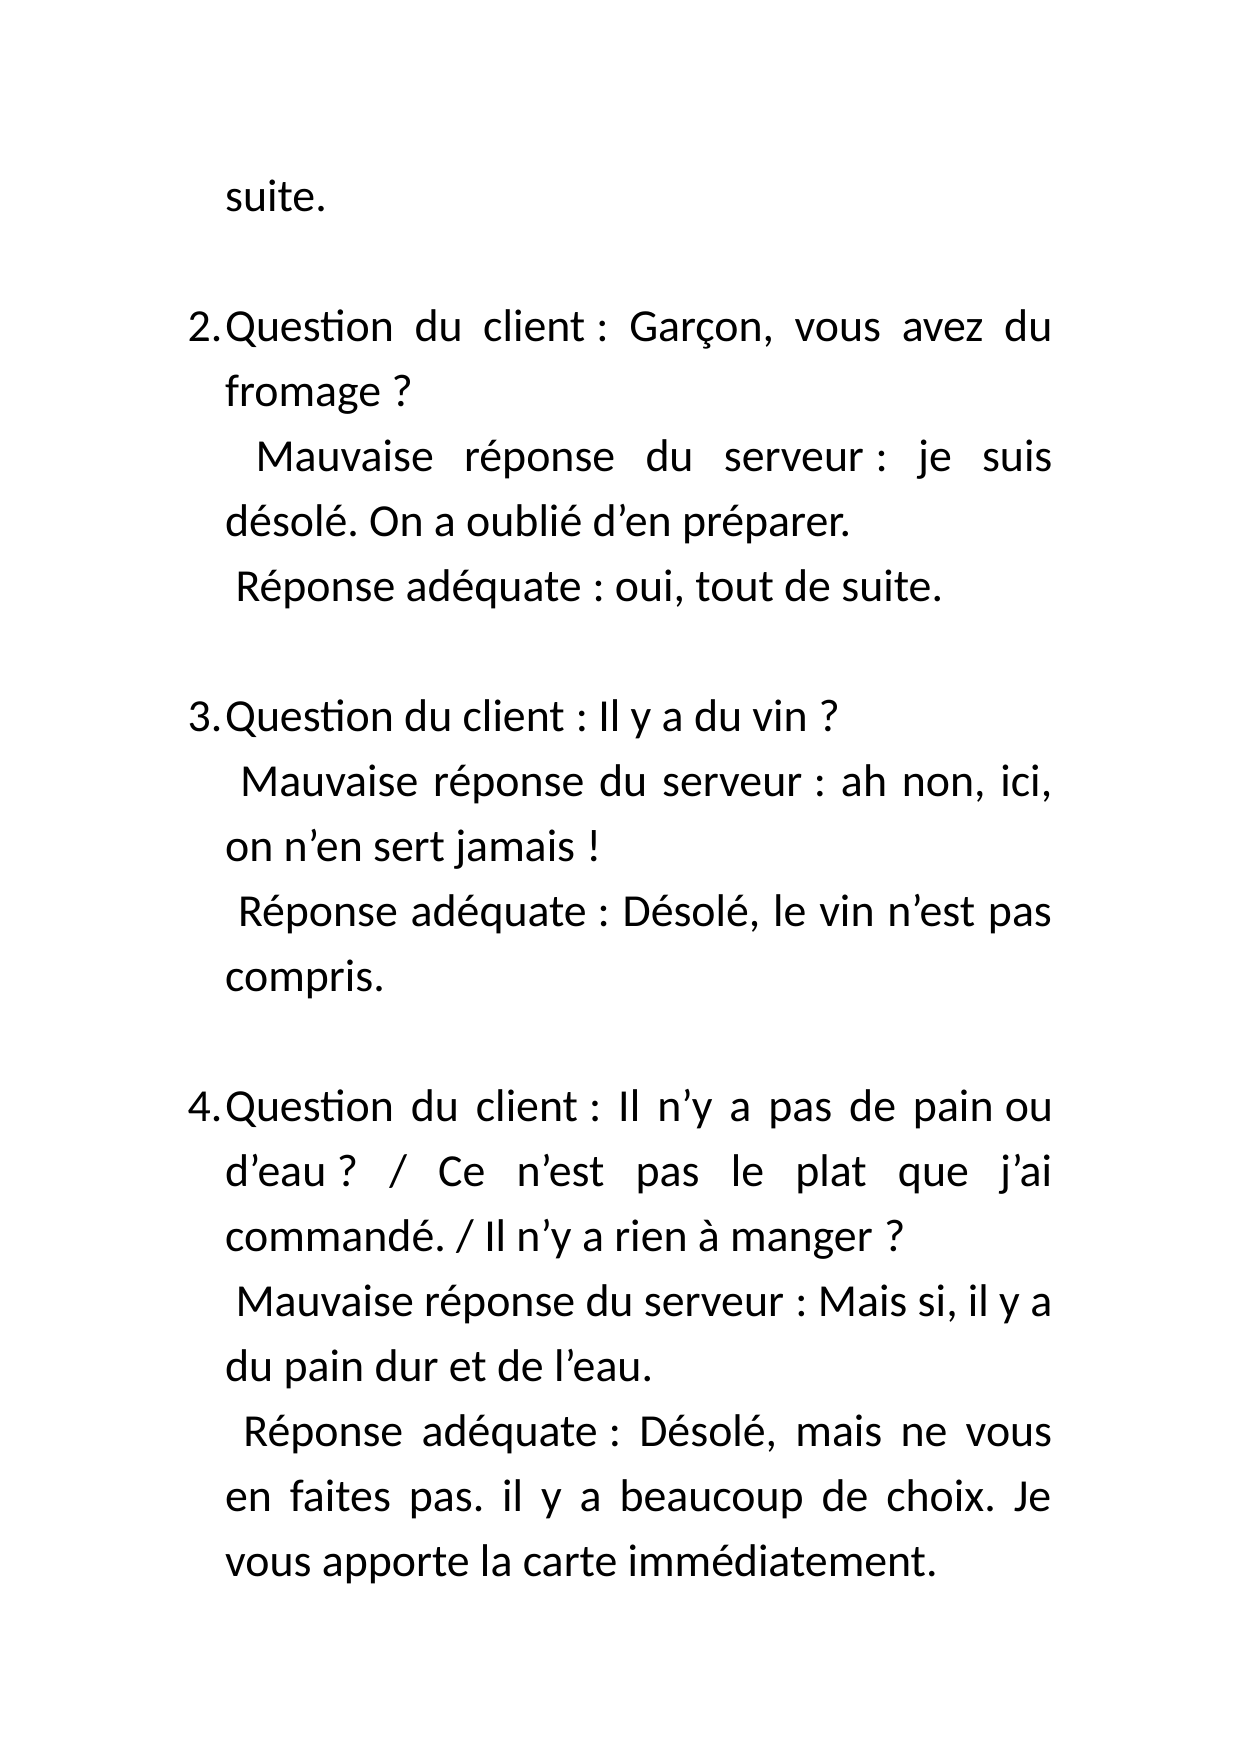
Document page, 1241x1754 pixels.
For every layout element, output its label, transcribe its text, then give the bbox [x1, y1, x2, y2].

list Mauvaise réponse du serveur : Mais si, il y a du pain dur et de l’eau. [225, 1267, 1053, 1397]
list Question du client : Il y a du vin ? [187, 682, 1053, 747]
list Réponse adéquate : oui, tout de suite. [225, 552, 1053, 617]
list Mauvaise réponse du serveur : ah non, ici, on n’en sert jamais ! [225, 747, 1053, 877]
list Réponse adéquate : Désolé, mais ne vous en faites pas. il y a beaucoup de choix. Je vous apporte la carte immédiatement. [225, 1397, 1053, 1592]
list Mauvaise réponse du serveur : je suis désolé. On a oublié d’en préparer. [225, 422, 1053, 552]
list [225, 162, 1053, 227]
list Réponse adéquate : Désolé, le vin n’est pas compris. [225, 877, 1053, 1007]
list Question du client : Il n’y a pas de pain ou d’eau ? / Ce n’est pas le plat que j’ai commandé. / Il n’y a rien à manger ? [187, 1072, 1053, 1267]
list Question du client : Garçon, vous avez du fromage ? [187, 292, 1053, 422]
